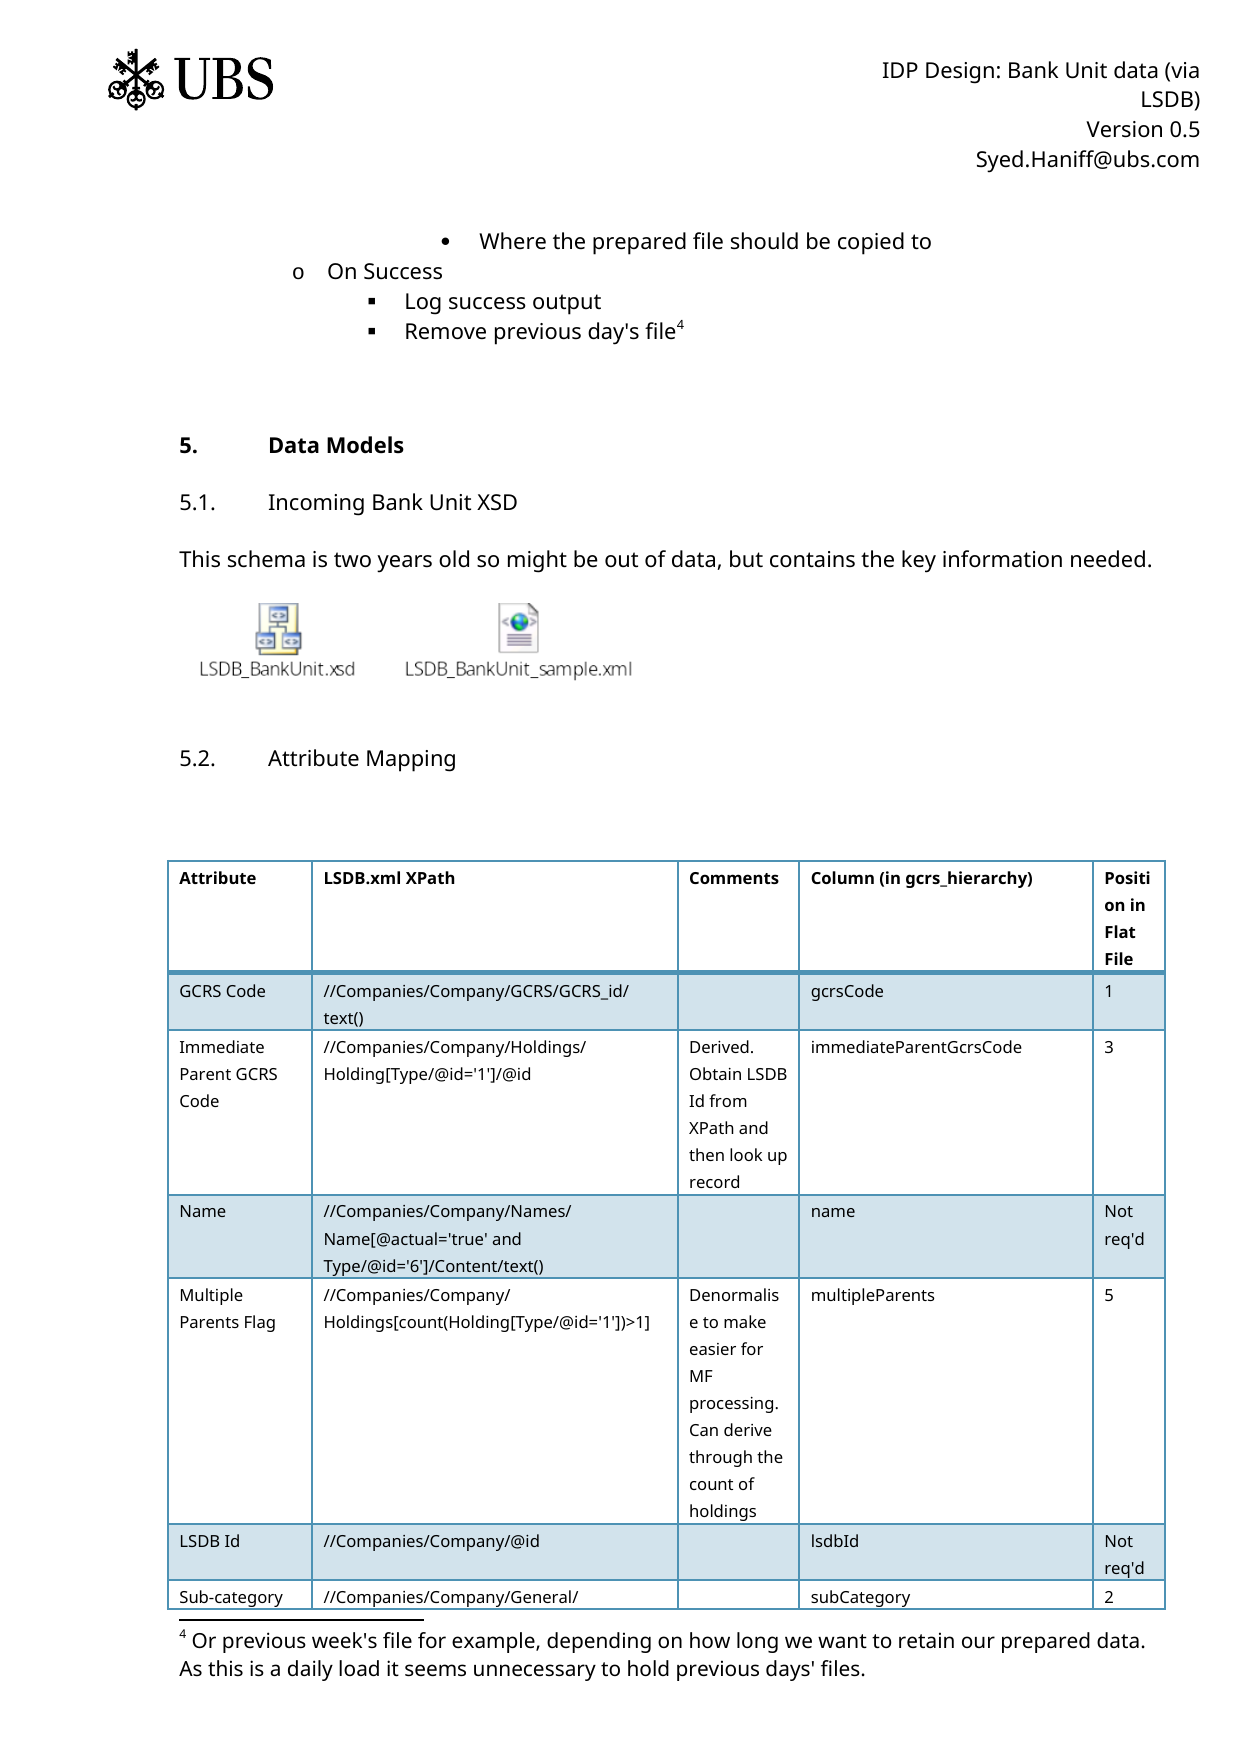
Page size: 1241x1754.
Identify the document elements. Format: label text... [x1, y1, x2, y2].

table_cell lsdbId [800, 1525, 1092, 1579]
table_header Attribute [169, 862, 311, 970]
table_cell gcrsCode [800, 975, 1092, 1029]
table_cell immediateParentGcrsCode [800, 1031, 1092, 1194]
table_cell name [800, 1196, 1092, 1277]
table_cell LSDB Id [169, 1525, 311, 1579]
table_cell Name [169, 1196, 311, 1277]
list Log success output [367, 286, 1154, 316]
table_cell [313, 1581, 677, 1608]
table_cell //Companies/Company/Holdings/Holding[Type/@id='1']/@id [313, 1031, 677, 1194]
table_cell //Companies/Company/Names/Name[@actual='true' and Type/@id='6']/Content/text() [313, 1196, 677, 1277]
subtitle Attribute Mapping [179, 743, 1154, 773]
table_cell [679, 1581, 798, 1608]
table_cell Sub-category [169, 1581, 311, 1608]
table_cell multipleParents [800, 1279, 1092, 1523]
table_cell Immediate Parent GCRS Code [169, 1031, 311, 1194]
text This schema is two years old so might be out of data, but contains the key information needed. [179, 544, 1154, 574]
table_cell Denormalise to make easier for MF processing. Can derive through the count of holdings [679, 1279, 798, 1523]
table_cell 3 [1094, 1031, 1164, 1194]
table_cell //Companies/Company/GCRS/GCRS_id/text() [313, 975, 677, 1029]
table_cell Not req'd [1094, 1196, 1164, 1277]
subtitle Data Models [179, 430, 1154, 460]
table_cell //Companies/Company/@id [313, 1525, 677, 1579]
list On Success [292, 256, 1154, 286]
table_cell [679, 1525, 798, 1579]
table_cell 1 [1094, 975, 1164, 1029]
table_cell Derived. Obtain LSDB Id from XPath and then look up record [679, 1031, 798, 1194]
table_cell [679, 1196, 798, 1277]
table_cell 5 [1094, 1279, 1164, 1523]
table_header Column (in gcrs_hierarchy) [800, 862, 1092, 970]
table_header Position in Flat File [1094, 862, 1164, 970]
list Where the prepared file should be copied to [442, 226, 1154, 256]
table_cell //Companies/Company/Holdings[count(Holding[Type/@id='1'])>1] [313, 1279, 677, 1523]
table_cell subCategory [800, 1581, 1092, 1608]
list Remove previous day's file [367, 316, 1154, 346]
table_header LSDB.xml XPath [313, 862, 677, 970]
table_cell GCRS Code [169, 975, 311, 1029]
table_cell Not req'd [1094, 1525, 1164, 1579]
subtitle Incoming Bank Unit XSD [179, 487, 1154, 517]
table_cell 2 [1094, 1581, 1164, 1608]
table_cell Multiple Parents Flag [169, 1279, 311, 1523]
table_cell [679, 975, 798, 1029]
table_header Comments [679, 862, 798, 970]
